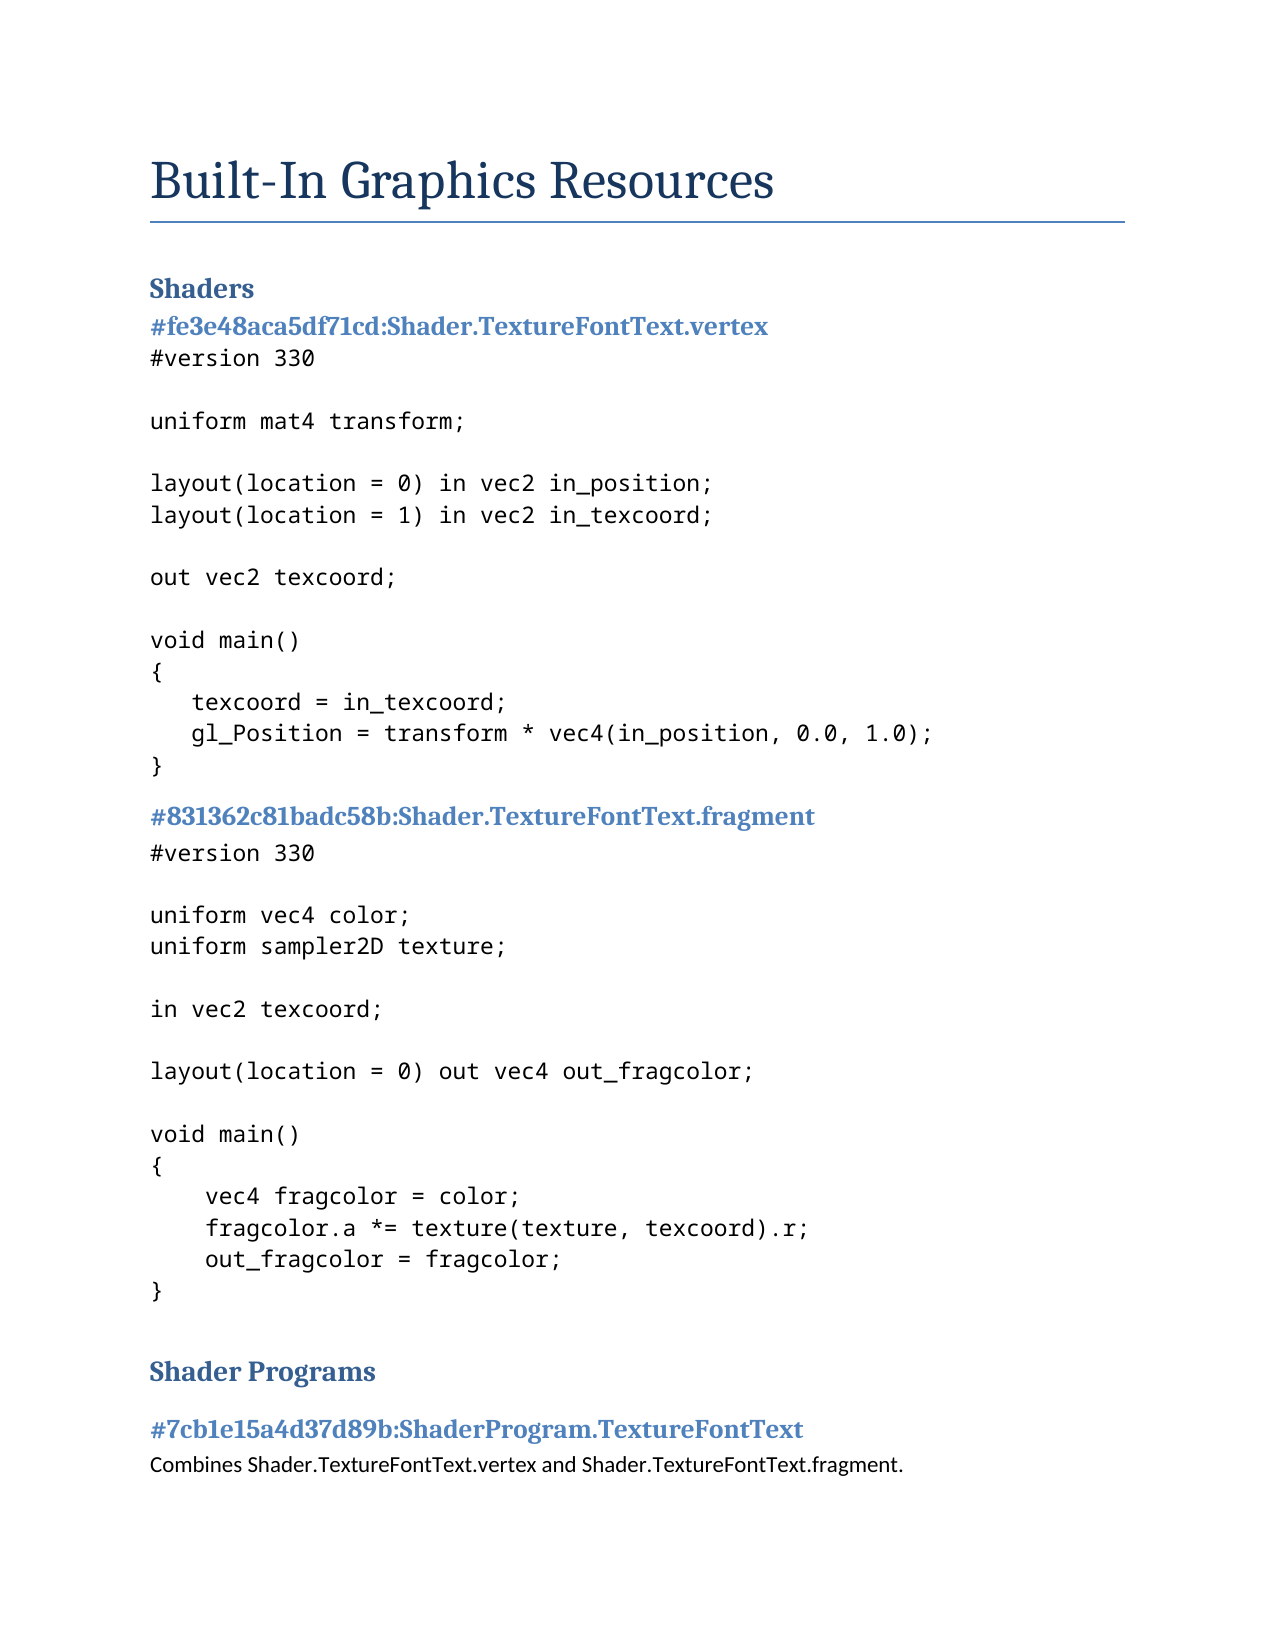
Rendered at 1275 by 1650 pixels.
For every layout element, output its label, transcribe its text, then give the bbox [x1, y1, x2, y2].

text out_fragcolor = fragcolor; [150, 1243, 1125, 1274]
text { [150, 655, 1125, 686]
text Combines Shader.TextureFontText.vertex and Shader.TextureFontText.fragment. [150, 1450, 1125, 1478]
text void main() [150, 1118, 1125, 1149]
text #version 330 [150, 836, 1125, 868]
subtitle #7cb1e15a4d37d89b:ShaderProgram.TextureFontText [150, 1414, 1125, 1446]
text uniform sampler2D texture; [150, 930, 1125, 961]
text layout(location = 1) in vec2 in_texcoord; [150, 499, 1125, 530]
text } [150, 1274, 1125, 1305]
subtitle Shaders [150, 273, 1125, 306]
subtitle #831362c81badc58b:Shader.TextureFontText.fragment [150, 801, 1125, 832]
text uniform vec4 color; [150, 899, 1125, 930]
text gl_Position = transform * vec4(in_position, 0.0, 1.0); [150, 717, 1125, 749]
text } [150, 749, 1125, 780]
text #version 330 [150, 342, 1125, 374]
subtitle Shader Programs [150, 1355, 1125, 1389]
text #fe3e48aca5df71cd:Shader.TextureFontText.vertex [150, 311, 1125, 342]
text layout(location = 0) out vec4 out_fragcolor; [150, 1055, 1125, 1086]
text in vec2 texcoord; [150, 993, 1125, 1024]
text texcoord = in_texcoord; [150, 686, 1125, 717]
text fragcolor.a *= texture(texture, texcoord).r; [150, 1211, 1125, 1243]
text uniform mat4 transform; [150, 405, 1125, 436]
text vec4 fragcolor = color; [150, 1180, 1125, 1211]
text out vec2 texcoord; [150, 561, 1125, 592]
text layout(location = 0) in vec2 in_position; [150, 467, 1125, 499]
text { [150, 1149, 1125, 1180]
text void main() [150, 624, 1125, 655]
title Built-In Graphics Resources [150, 150, 1125, 221]
